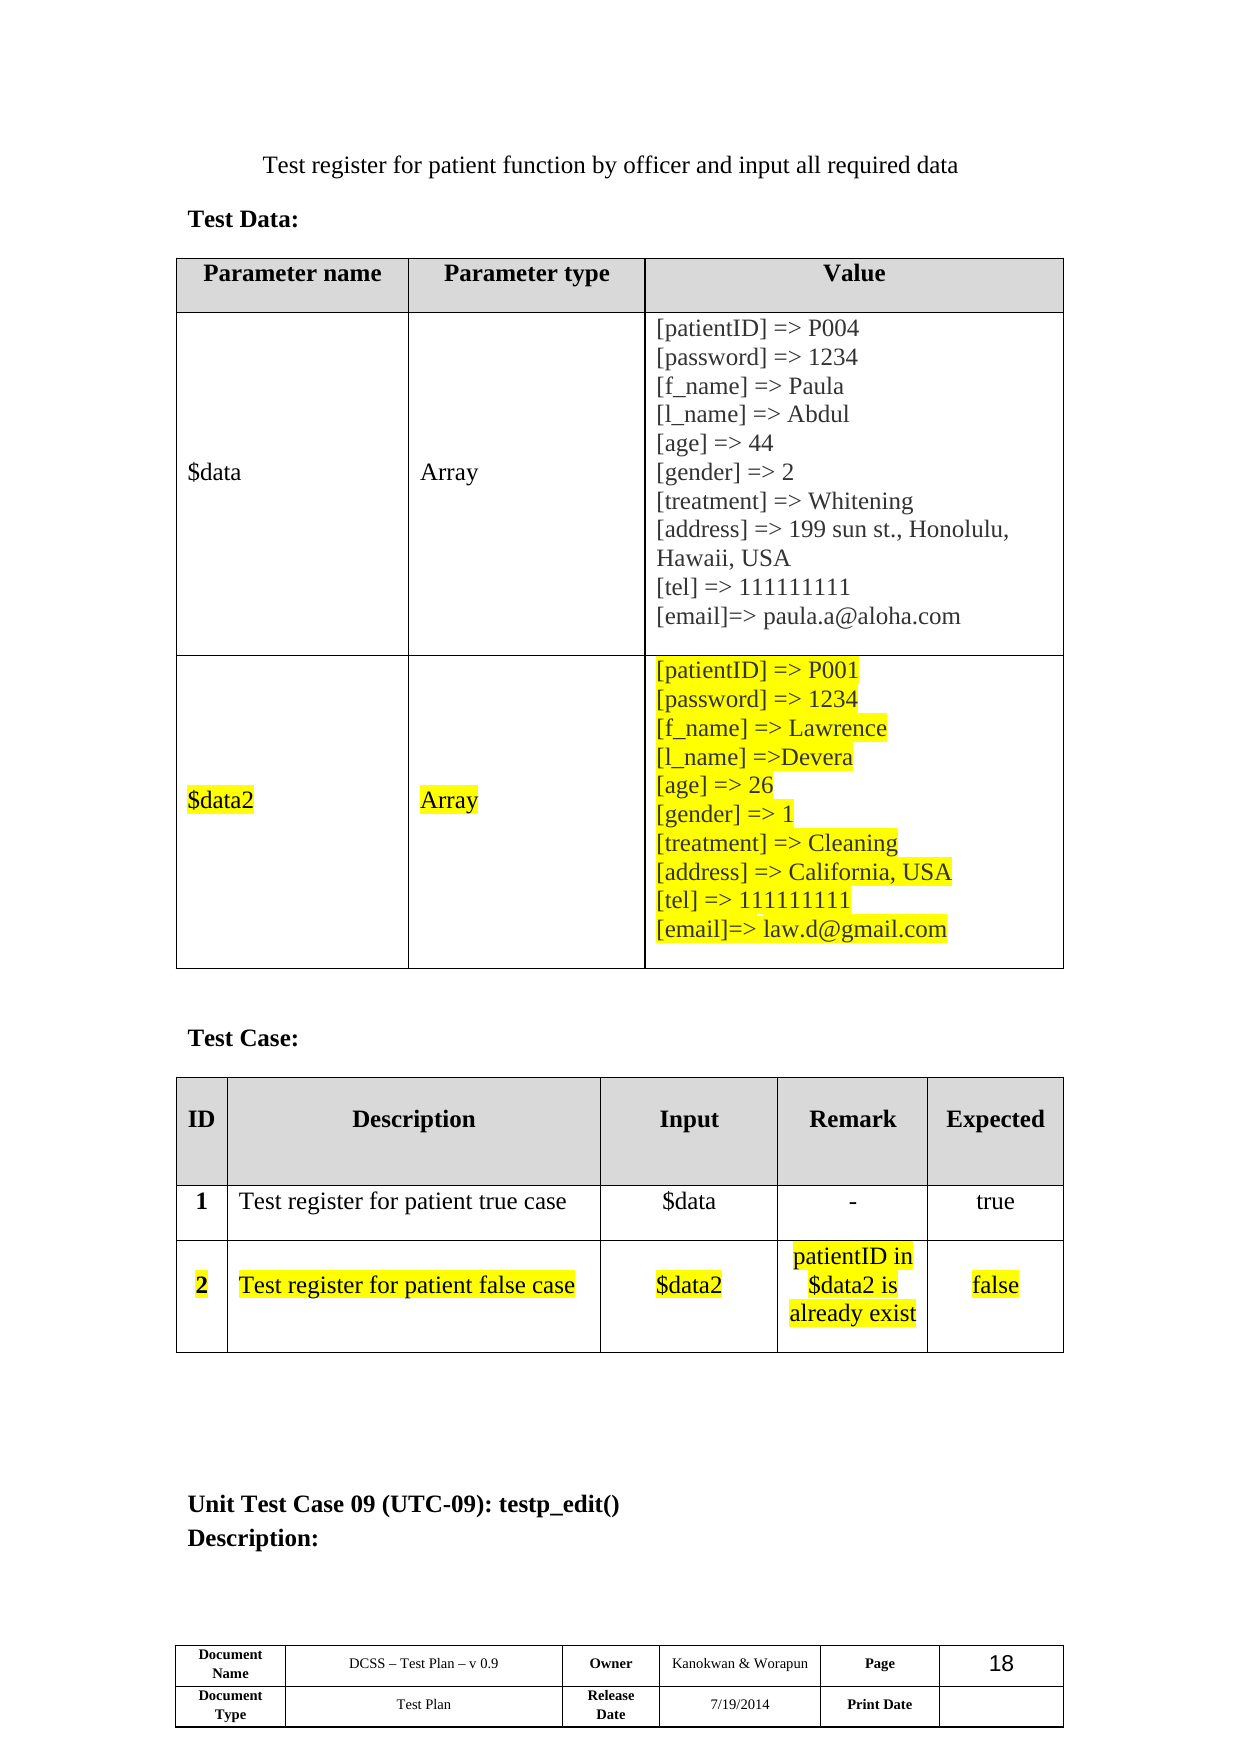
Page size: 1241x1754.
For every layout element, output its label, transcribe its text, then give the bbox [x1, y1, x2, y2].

table_cell Test register for patient false case [228, 1241, 600, 1352]
table_header Value [646, 259, 1063, 312]
table_cell - [778, 1186, 927, 1240]
table_header Remark [778, 1078, 927, 1185]
table_header Description [228, 1078, 600, 1185]
table_cell patientID in $data2 is already exist [778, 1241, 927, 1352]
table_cell $data2 [177, 656, 408, 968]
table_cell 2 [177, 1241, 227, 1352]
table_header ID [177, 1078, 227, 1185]
table_header Parameter type [409, 259, 644, 312]
table_cell Array [409, 313, 644, 654]
text Test Data: [187, 204, 1053, 232]
table_cell [patientID] => P004 [password] => 1234 [f_name] => Paula [l_name] => Abdul [age] => 44 [gender] => 2 [treatment] => Whitening [address] => 199 sun st., Honolulu, Hawaii, USA [tel] => 111111111 [email]=> paula.a@aloha.com [646, 313, 1063, 654]
table_cell true [928, 1186, 1063, 1240]
table_header Expected [928, 1078, 1063, 1185]
table_cell $data [177, 313, 408, 654]
table_header Input [601, 1078, 777, 1185]
table_cell Test register for patient true case [228, 1186, 600, 1240]
table_header Parameter name [177, 259, 408, 312]
text Description: [187, 1523, 1053, 1551]
table_cell Array [409, 656, 644, 968]
table_cell false [928, 1241, 1063, 1352]
text Test register for patient function by officer and input all required data [187, 150, 1053, 179]
subtitle Unit Test Case 09 (UTC-09): testp_edit() [187, 1489, 1053, 1518]
table_cell $data [601, 1186, 777, 1240]
text Test Case: [187, 1023, 1053, 1052]
table_cell 1 [177, 1186, 227, 1240]
table_cell $data2 [601, 1241, 777, 1352]
table_cell [patientID] => P001 [password] => 1234 [f_name] => Lawrence [l_name] =>Devera [age] => 26 [gender] => 1 [treatment] => Cleaning [address] => California, USA [tel] => 111111111 [email]=> law.d@gmail.com [646, 656, 1063, 968]
